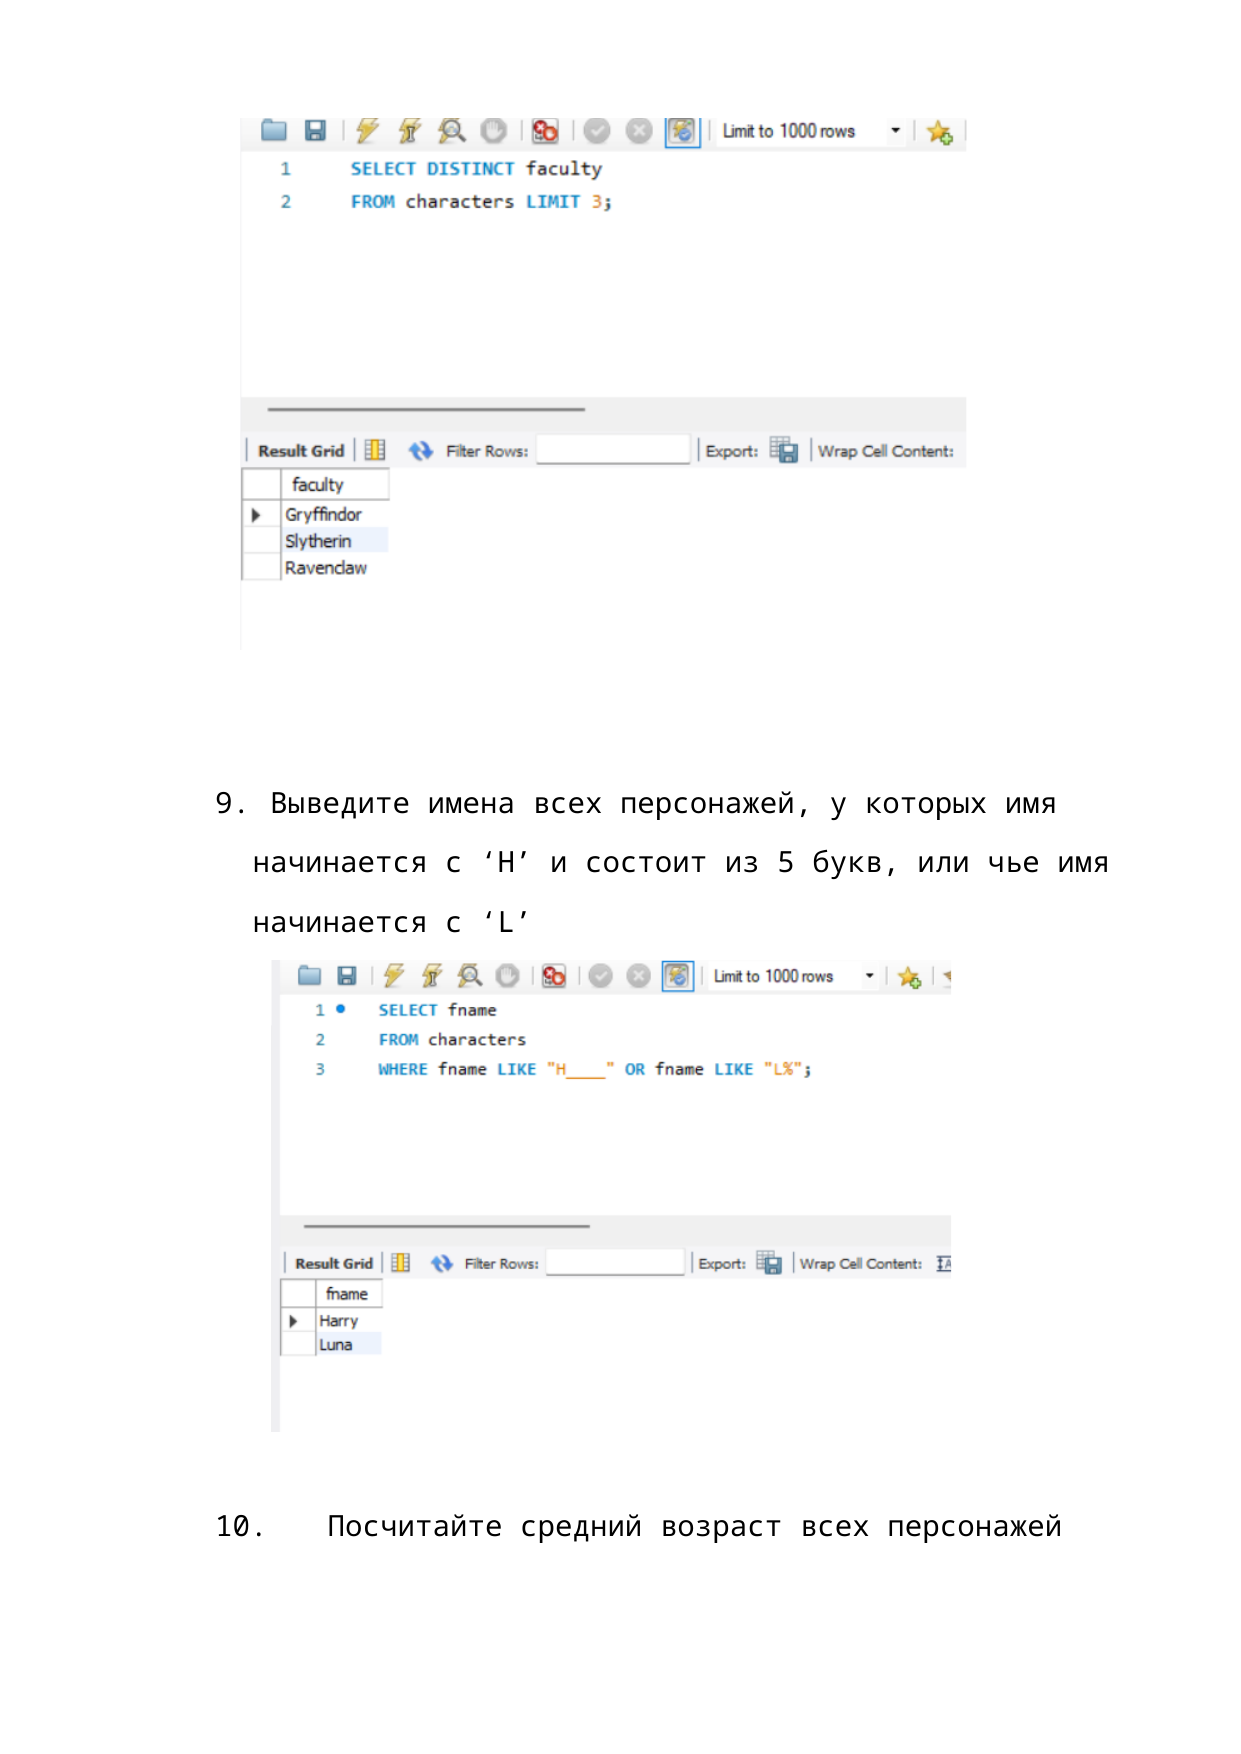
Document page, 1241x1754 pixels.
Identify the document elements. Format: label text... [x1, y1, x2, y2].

list Посчитайте средний возраст всех персонажей [215, 1505, 1152, 1545]
picture [240, 118, 967, 650]
list Выведите имена всех персонажей, у которых имя начинается с ‘H’ и состоит из 5 букв, или чье имя начинается с ‘L’ [215, 782, 1152, 941]
picture [271, 960, 952, 1432]
